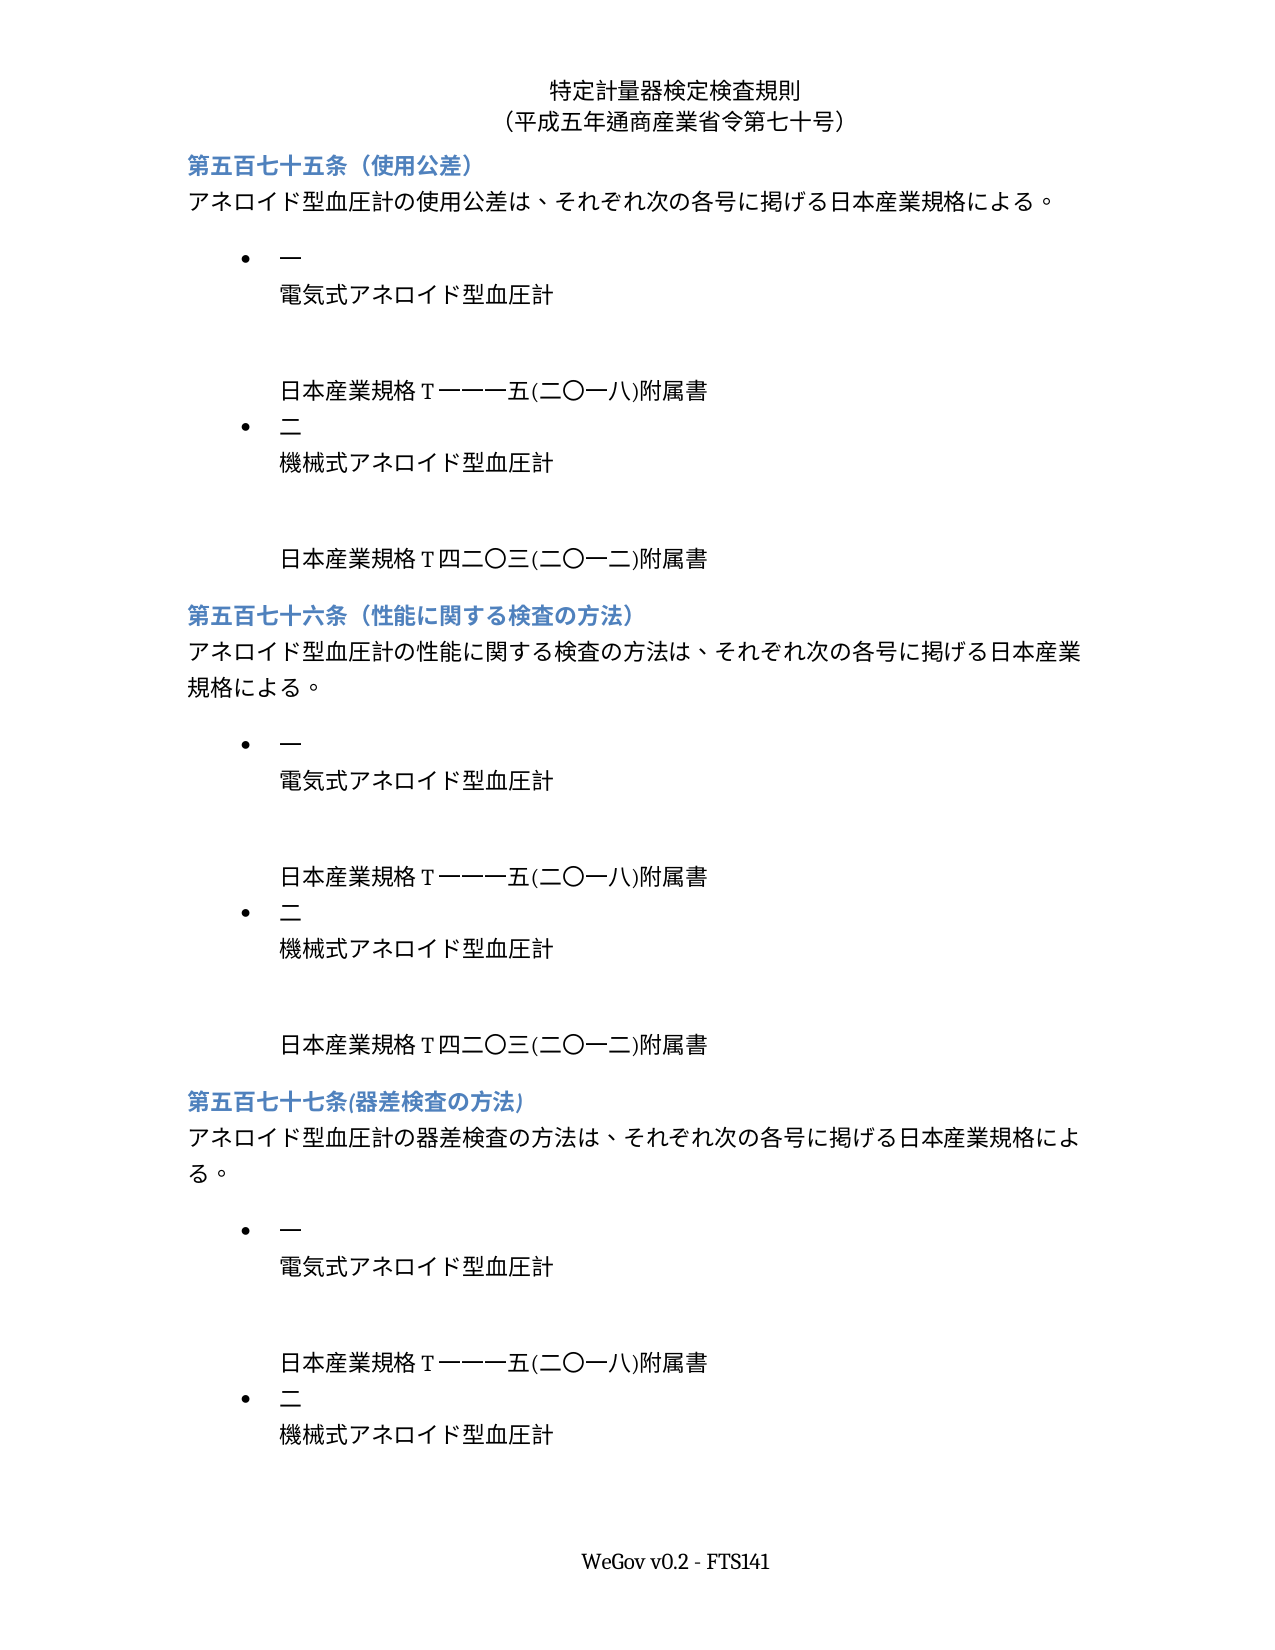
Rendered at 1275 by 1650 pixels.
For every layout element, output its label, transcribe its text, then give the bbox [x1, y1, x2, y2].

subtitle 第五百七十五条（使用公差） [187, 150, 1087, 181]
list 二 機械式アネロイド型血圧計 日本産業規格T四二〇三(二〇一二)附属書 [242, 411, 1087, 574]
subtitle 第五百七十七条(器差検査の方法) [187, 1086, 1087, 1117]
list 一 電気式アネロイド型血圧計 日本産業規格T一一一五(二〇一八)附属書 [242, 1214, 1087, 1378]
text アネロイド型血圧計の性能に関する検査の方法は、それぞれ次の各号に掲げる日本産業規格による。 [187, 636, 1087, 703]
list 一 電気式アネロイド型血圧計 日本産業規格T一一一五(二〇一八)附属書 [242, 729, 1087, 892]
list 二 機械式アネロイド型血圧計 日本産業規格T四二〇三(二〇一二)附属書 [242, 1383, 1087, 1480]
text アネロイド型血圧計の使用公差は、それぞれ次の各号に掲げる日本産業規格による。 [187, 186, 1087, 217]
list 二 機械式アネロイド型血圧計 日本産業規格T四二〇三(二〇一二)附属書 [242, 897, 1087, 1060]
subtitle 第五百七十六条（性能に関する検査の方法） [187, 600, 1087, 631]
text アネロイド型血圧計の器差検査の方法は、それぞれ次の各号に掲げる日本産業規格による。 [187, 1122, 1087, 1189]
list 一 電気式アネロイド型血圧計 日本産業規格T一一一五(二〇一八)附属書 [242, 243, 1087, 406]
